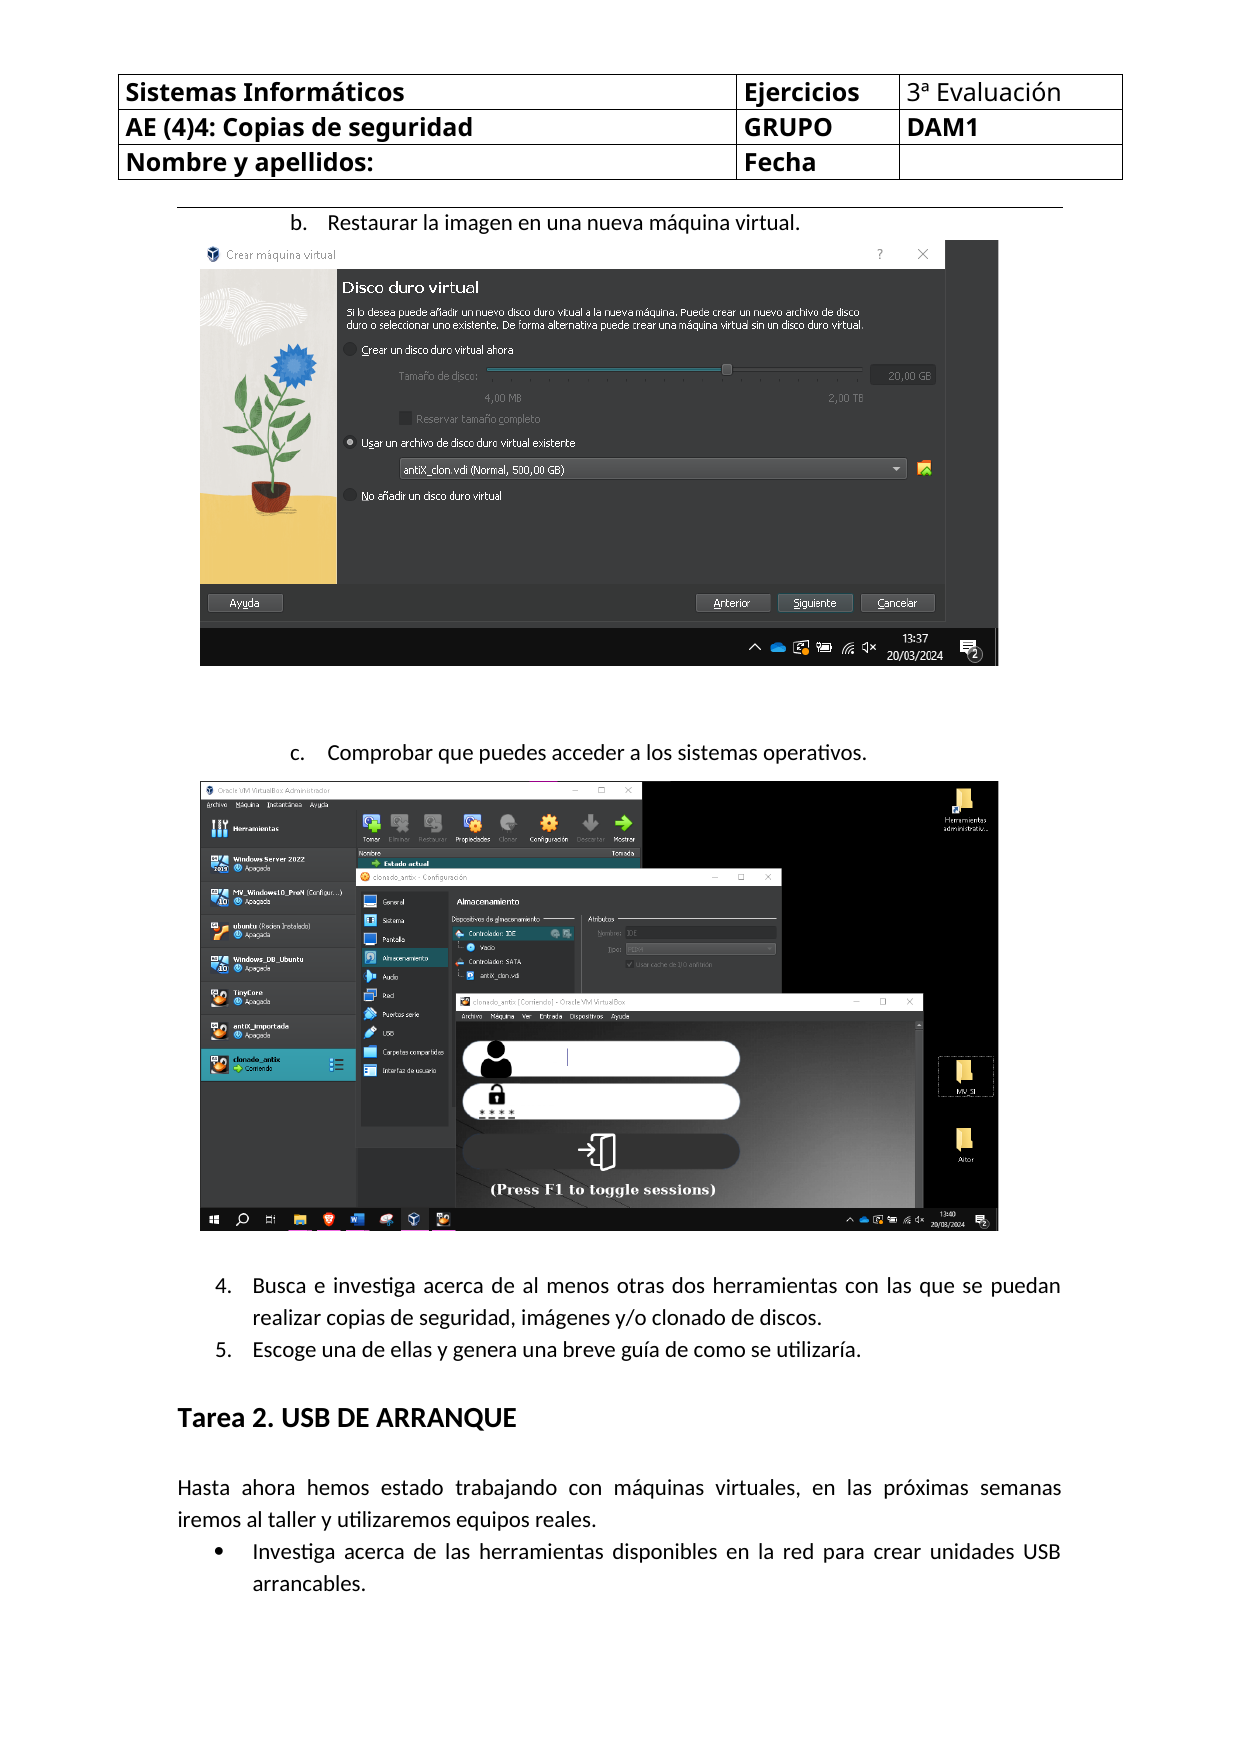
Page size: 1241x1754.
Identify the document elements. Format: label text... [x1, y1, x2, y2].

picture [200, 240, 999, 666]
picture [200, 781, 999, 1231]
list Escoge una de ellas y genera una breve guía de como se utilizaría. [215, 1335, 1063, 1363]
list Comprobar que puedes acceder a los sistemas operativos. [290, 738, 1063, 767]
text Hasta ahora hemos estado trabajando con máquinas virtuales, en las próximas semanas iremos al taller y utilizaremos equipos reales. [177, 1473, 1063, 1533]
list Restaurar la imagen en una nueva máquina virtual. [290, 208, 1063, 236]
text Tarea 2. USB DE ARRANQUE [177, 1399, 1063, 1435]
list Investiga acerca de las herramientas disponibles en la red para crear unidades USB arrancables. [215, 1537, 1063, 1597]
list Busca e investiga acerca de al menos otras dos herramientas con las que se puedan realizar copias de seguridad, imágenes y/o clonado de discos. [215, 1271, 1063, 1331]
